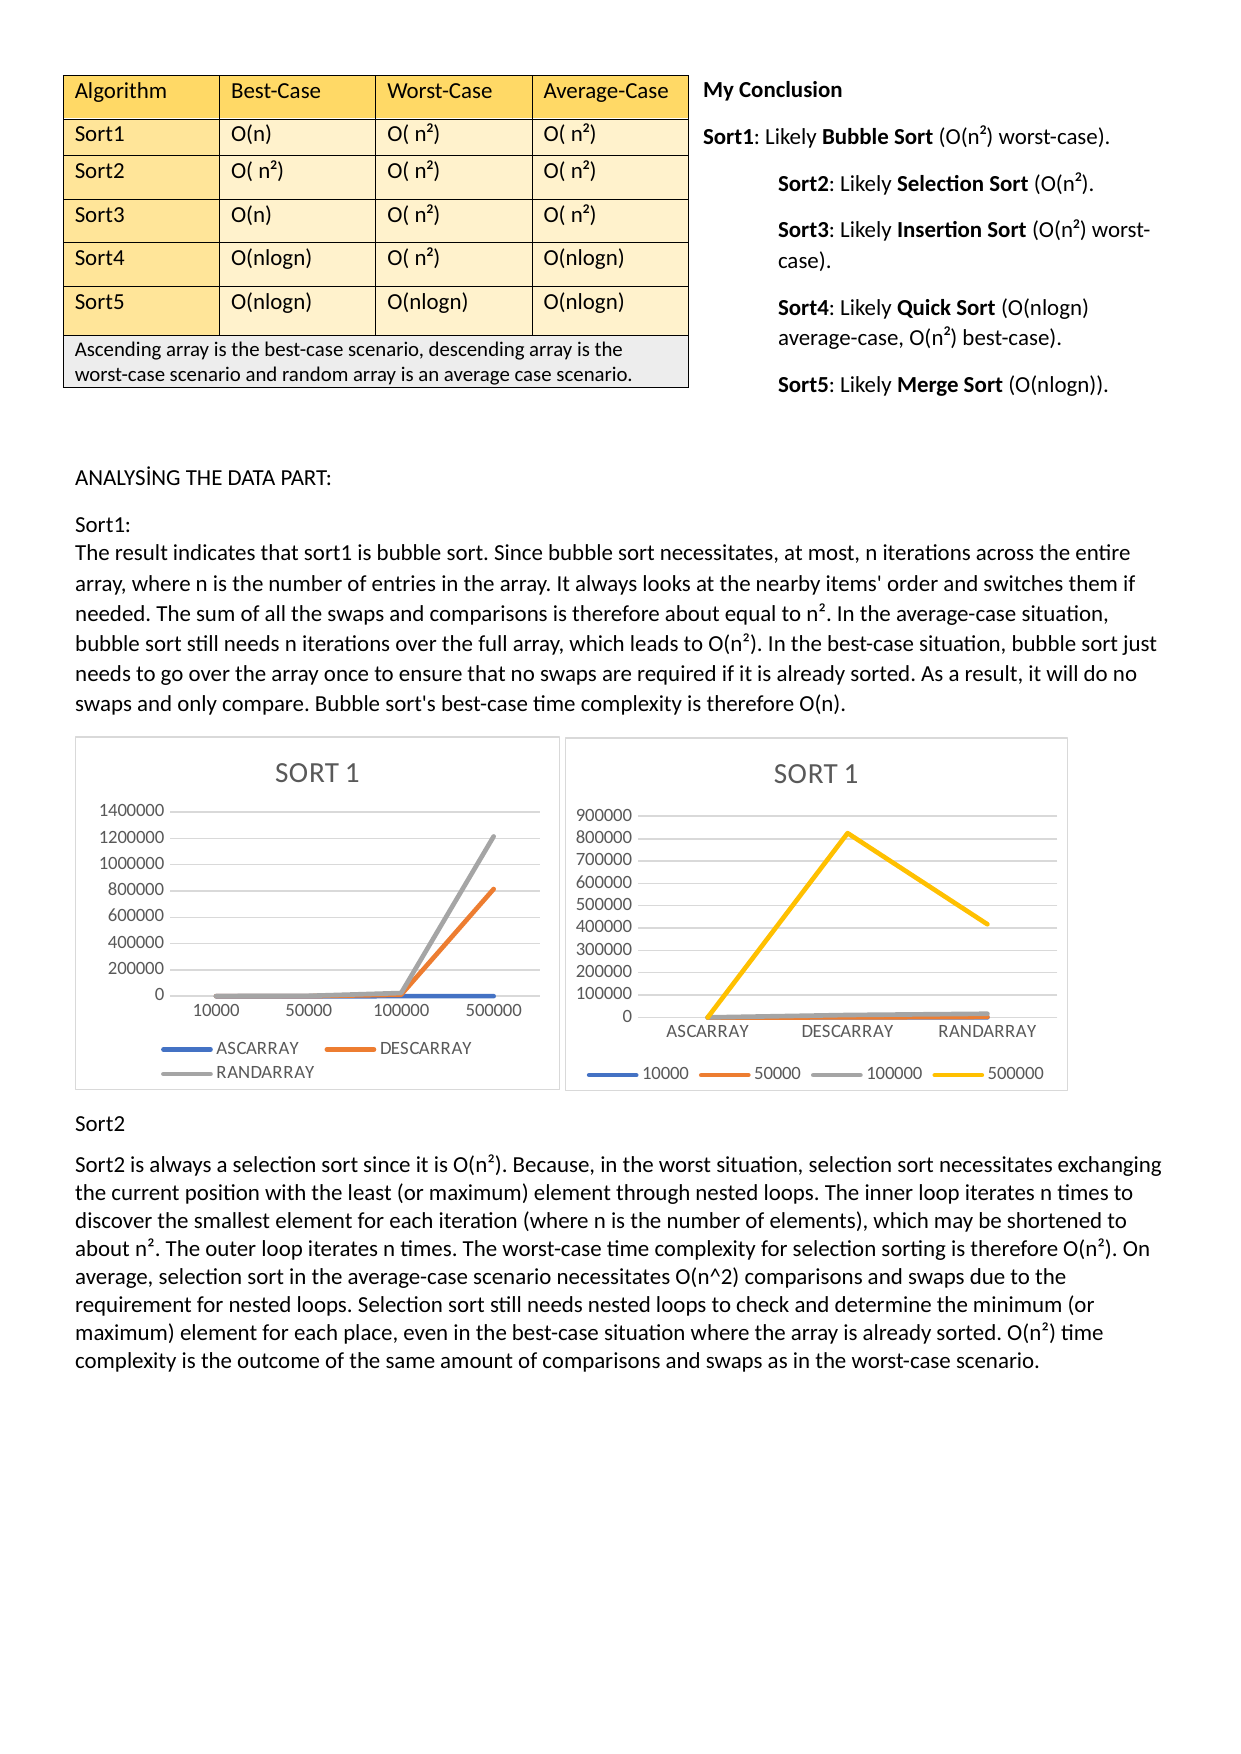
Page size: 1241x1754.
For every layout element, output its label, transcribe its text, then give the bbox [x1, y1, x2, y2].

table_cell O(n) [220, 200, 375, 242]
table_header Best-Case [220, 76, 375, 118]
text Sort4: Likely Quick Sort (O(nlogn) average-case, O(n2) best-case). [689, 293, 1165, 351]
table_cell Sort4 [64, 243, 219, 286]
table_cell O( n2) [376, 243, 532, 286]
table_cell O(nlogn) [220, 287, 375, 335]
table_cell O( n2) [533, 120, 688, 155]
text My Conclusion [689, 75, 1165, 103]
text Sort2: Likely Selection Sort (O(n2). [689, 169, 1165, 197]
text The result indicates that sort1 is bubble sort. Since bubble sort necessitates, at most, n iterations across the entire array, where n is the number of entries in the array. It always looks at the nearby items' order and switches them if needed. The sum of all the swaps and comparisons is therefore about equal to n². In the average-case situation, bubble sort still needs n iterations over the full array, which leads to O(n²). In the best-case situation, bubble sort just needs to go over the array once to ensure that no swaps are required if it is already sorted. As a result, it will do no swaps and only compare. Bubble sort's best-case time complexity is therefore O(n). [75, 538, 1165, 717]
text Sort2 is always a selection sort since it is O(n²). Because, in the worst situation, selection sort necessitates exchanging the current position with the least (or maximum) element through nested loops. The inner loop iterates n times to discover the smallest element for each iteration (where n is the number of elements), which may be shortened to about n². The outer loop iterates n times. The worst-case time complexity for selection sorting is therefore O(n²). On average, selection sort in the average-case scenario necessitates O(n^2) comparisons and swaps due to the requirement for nested loops. Selection sort still needs nested loops to check and determine the minimum (or maximum) element for each place, even in the best-case situation where the array is already sorted. O(n²) time complexity is the outcome of the same amount of comparisons and swaps as in the worst-case scenario. [75, 1150, 1165, 1374]
table_cell O( n2) [376, 200, 532, 242]
text Sort3: Likely Insertion Sort (O(n2) worst-case). [689, 216, 1165, 274]
table_cell Sort1 [64, 120, 219, 155]
table_cell O( n2) [376, 120, 532, 155]
table_cell O(nlogn) [376, 287, 532, 335]
text Sort2 [75, 1109, 1165, 1137]
table_header Algorithm [64, 76, 219, 118]
text Sort1: Likely Bubble Sort (O(n2) worst-case). [689, 122, 1165, 150]
table_cell O(nlogn) [220, 243, 375, 286]
table_cell O(n) [220, 120, 375, 155]
table_cell O( n2) [220, 156, 375, 199]
table_cell O( n2) [533, 200, 688, 242]
table_cell O( n2) [533, 156, 688, 199]
table_header Worst-Case [376, 76, 532, 118]
table_cell Ascending array is the best-case scenario, descending array is the worst-case scenario and random array is an average case scenario. [64, 336, 688, 387]
table_cell O(nlogn) [533, 243, 688, 286]
text Sort1: [75, 510, 1165, 538]
table_header Average-Case [533, 76, 688, 118]
table_cell Sort3 [64, 200, 219, 242]
table_cell Sort5 [64, 287, 219, 335]
table_cell O(nlogn) [533, 287, 688, 335]
text Sort5: Likely Merge Sort (O(nlogn)). [150, 370, 1165, 398]
table_cell Sort2 [64, 156, 219, 199]
table_cell O( n2) [376, 156, 532, 199]
text ANALYSİNG THE DATA PART: [75, 463, 1165, 492]
